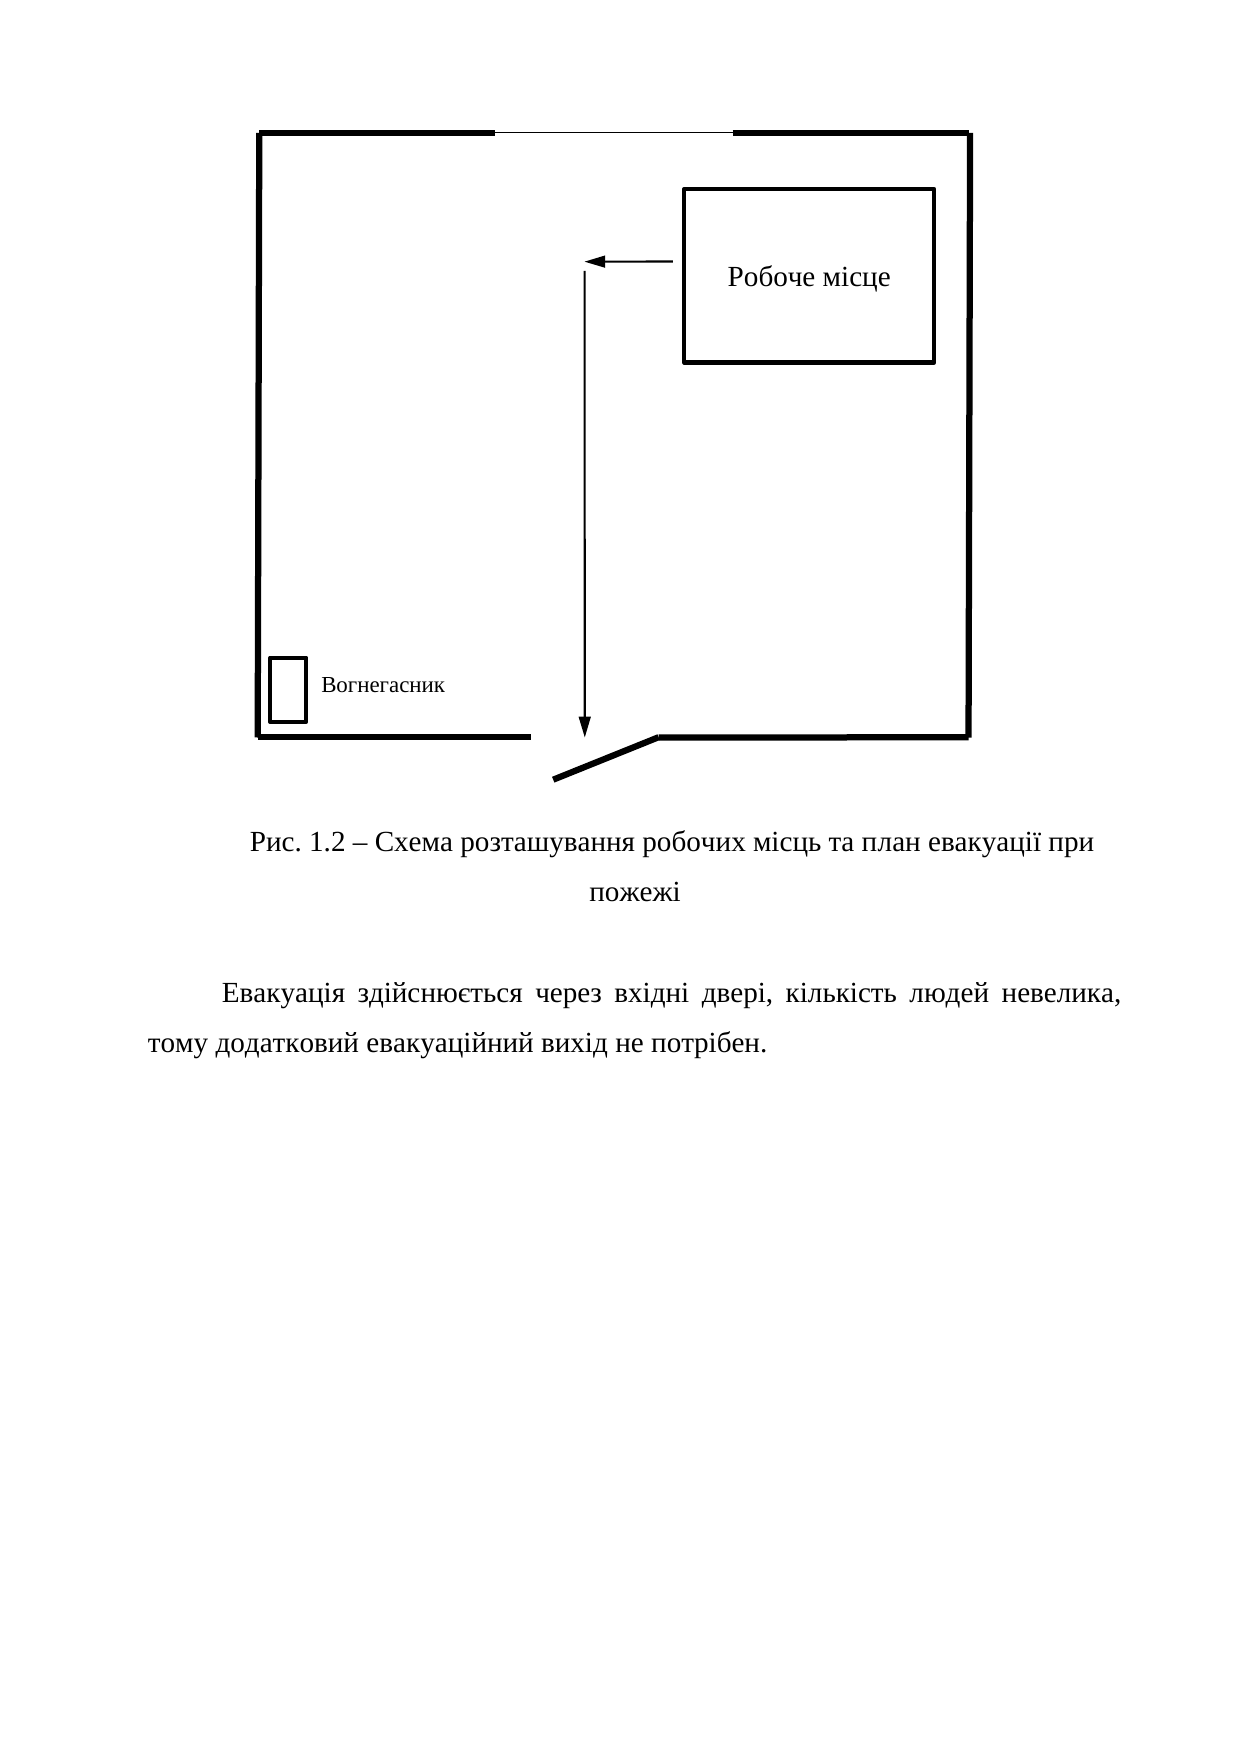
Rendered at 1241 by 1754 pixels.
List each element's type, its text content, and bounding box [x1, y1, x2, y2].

text Евакуація здійснюється через вхідні двері, кількість людей невелика, тому додатковий евакуаційний вихід не потрібен. [148, 975, 1122, 1059]
text Рис. 1.2 – Схема розташування робочих місць та план евакуації при пожежі [148, 824, 1122, 908]
